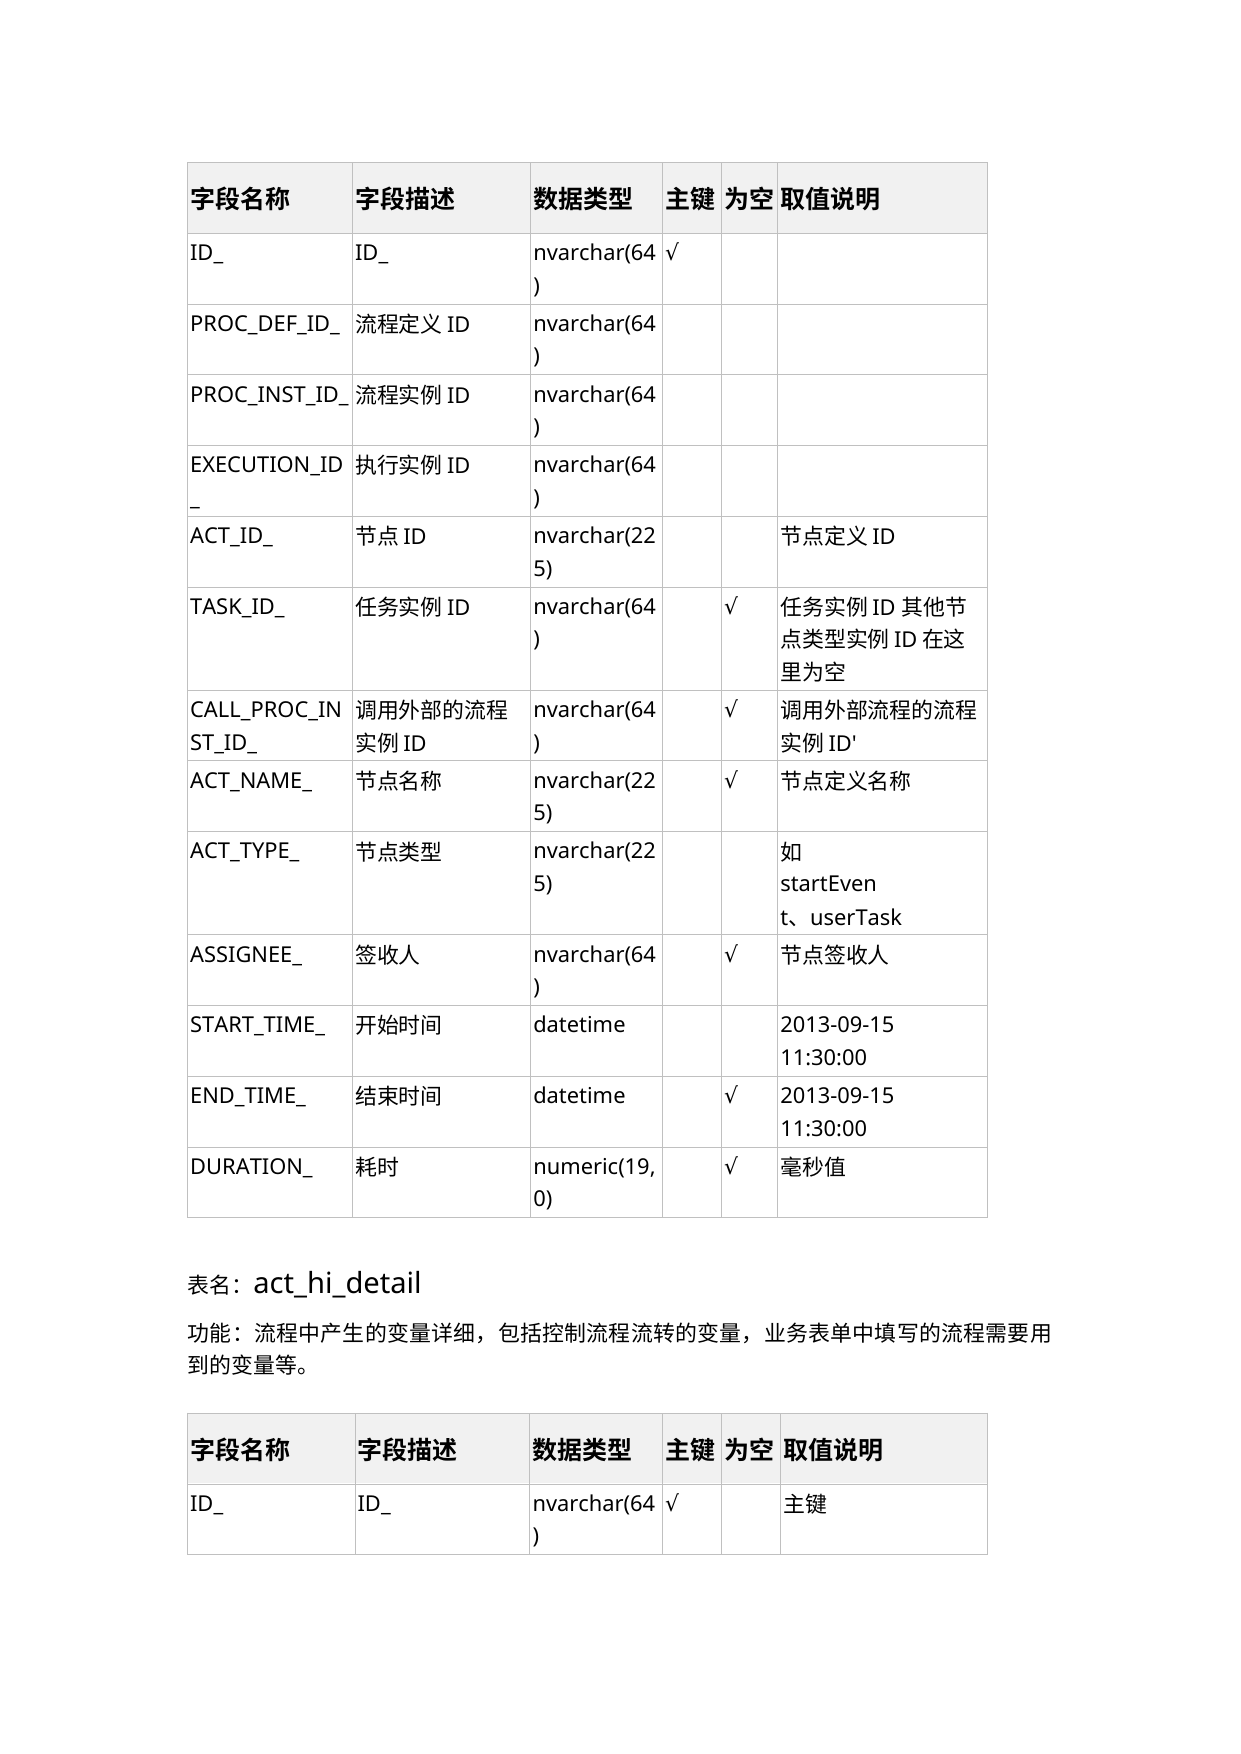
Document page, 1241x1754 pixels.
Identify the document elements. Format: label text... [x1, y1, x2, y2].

table_cell END_TIME_ [188, 1077, 352, 1146]
table_cell [722, 1006, 777, 1076]
table_cell [663, 305, 721, 374]
table_header 数据类型 [530, 1414, 662, 1483]
table_cell nvarchar(64) [531, 446, 662, 516]
table_cell 任务实例ID 其他节点类型实例ID在这里为空 [778, 588, 987, 689]
table_cell 流程实例ID [353, 375, 530, 445]
table_header 字段名称 [188, 1414, 355, 1483]
table_cell [663, 588, 721, 689]
table_cell √ [722, 1077, 777, 1146]
table_cell 执行实例ID [353, 446, 530, 516]
table_cell 节点签收人 [778, 935, 987, 1005]
text 表名：act_hi_detail [187, 1250, 1053, 1315]
table_cell CALL_PROC_INST_ID_ [188, 691, 352, 760]
table_cell PROC_DEF_ID_ [188, 305, 352, 374]
table_cell nvarchar(225) [531, 832, 662, 934]
table_header 取值说明 [781, 1414, 987, 1483]
table_cell [722, 832, 777, 934]
table_cell √ [722, 691, 777, 760]
table_cell nvarchar(64) [531, 935, 662, 1005]
table_header 取值说明 [778, 163, 987, 233]
table_cell √ [722, 1148, 777, 1217]
text 功能：流程中产生的变量详细，包括控制流程流转的变量，业务表单中填写的流程需要用到的变量等。 [187, 1315, 1053, 1380]
table_cell 节点名称 [353, 761, 530, 831]
table_cell [663, 1077, 721, 1146]
table_cell [722, 446, 777, 516]
table_cell [663, 375, 721, 445]
table_cell 调用外部流程的流程实例ID' [778, 691, 987, 760]
table_cell ACT_TYPE_ [188, 832, 352, 934]
table_cell [722, 234, 777, 303]
table_cell nvarchar(64) [531, 691, 662, 760]
table_cell 如startEvent、userTask [778, 832, 987, 934]
table_cell TASK_ID_ [188, 588, 352, 689]
table_cell datetime [531, 1006, 662, 1076]
table_cell √ [722, 935, 777, 1005]
table_cell numeric(19,0) [531, 1148, 662, 1217]
table_cell 开始时间 [353, 1006, 530, 1076]
table_cell [663, 517, 721, 586]
table_cell ACT_ID_ [188, 517, 352, 586]
table_cell 毫秒值 [778, 1148, 987, 1217]
table_cell [722, 305, 777, 374]
table_header 主键 [663, 1414, 721, 1483]
table_cell 节点ID [353, 517, 530, 586]
table_cell [663, 1006, 721, 1076]
table_cell 调用外部的流程实例ID [353, 691, 530, 760]
table_cell [778, 375, 987, 445]
table_cell 2013-09-15 11:30:00 [778, 1077, 987, 1146]
table_cell nvarchar(64) [531, 234, 662, 303]
table_cell [663, 691, 721, 760]
table_cell [722, 1485, 780, 1554]
table_header 主键 [663, 163, 721, 233]
table_cell ID_ [188, 234, 352, 303]
table_cell [778, 446, 987, 516]
table_cell ASSIGNEE_ [188, 935, 352, 1005]
table_header 字段名称 [188, 163, 352, 233]
table_header 字段描述 [356, 1414, 529, 1483]
table_header 字段描述 [353, 163, 530, 233]
table_header 为空 [722, 163, 777, 233]
table_cell 结束时间 [353, 1077, 530, 1146]
table_cell DURATION_ [188, 1148, 352, 1217]
table_cell nvarchar(64) [531, 375, 662, 445]
table_cell ID_ [356, 1485, 529, 1554]
table_cell PROC_INST_ID_ [188, 375, 352, 445]
table_cell nvarchar(225) [531, 761, 662, 831]
table_cell [663, 832, 721, 934]
table_cell 主键 [781, 1485, 987, 1554]
table_cell √ [722, 761, 777, 831]
table_cell [663, 446, 721, 516]
table_cell √ [663, 234, 721, 303]
table_cell 节点定义名称 [778, 761, 987, 831]
table_cell 节点定义ID [778, 517, 987, 586]
table_cell [663, 935, 721, 1005]
table_cell √ [722, 588, 777, 689]
table_header 为空 [722, 1414, 780, 1483]
table_cell nvarchar(225) [531, 517, 662, 586]
table_cell EXECUTION_ID_ [188, 446, 352, 516]
table_cell 节点类型 [353, 832, 530, 934]
table_cell [663, 761, 721, 831]
table_cell [778, 234, 987, 303]
table_cell nvarchar(64) [531, 305, 662, 374]
table_cell √ [663, 1485, 721, 1554]
table_header 数据类型 [531, 163, 662, 233]
table_cell [663, 1148, 721, 1217]
table_cell ACT_NAME_ [188, 761, 352, 831]
table_cell 2013-09-15 11:30:00 [778, 1006, 987, 1076]
table_cell 任务实例ID [353, 588, 530, 689]
table_cell datetime [531, 1077, 662, 1146]
table_cell 签收人 [353, 935, 530, 1005]
table_cell [722, 517, 777, 586]
table_cell [778, 305, 987, 374]
table_cell [722, 375, 777, 445]
table_cell ID_ [188, 1485, 355, 1554]
table_cell nvarchar(64) [530, 1485, 662, 1554]
table_cell ID_ [353, 234, 530, 303]
table_cell 流程定义ID [353, 305, 530, 374]
table_cell nvarchar(64) [531, 588, 662, 689]
table_cell START_TIME_ [188, 1006, 352, 1076]
table_cell 耗时 [353, 1148, 530, 1217]
